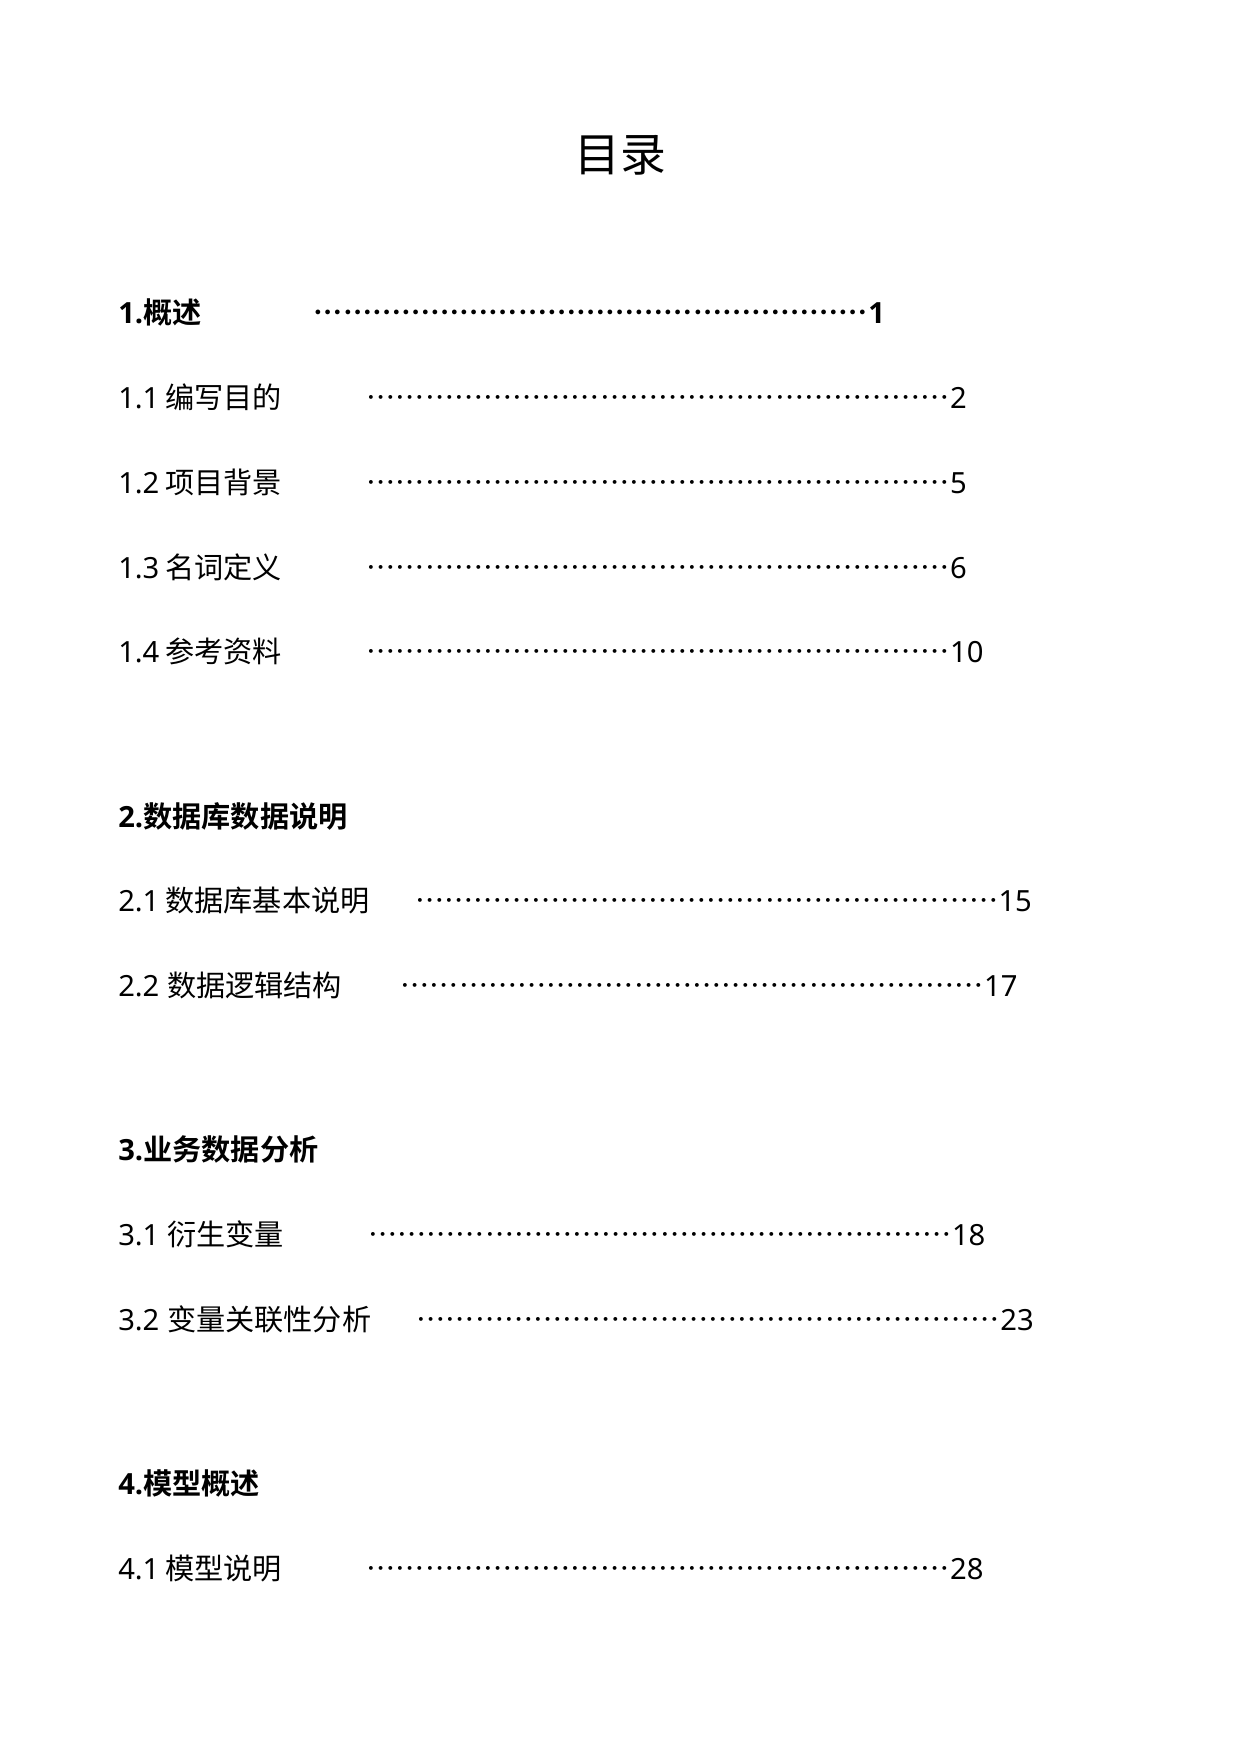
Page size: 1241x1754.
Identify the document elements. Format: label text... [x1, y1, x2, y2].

text 4.模型概述 [118, 1461, 1122, 1503]
text 3.1 衍生变量 ……………………………………………………18 [118, 1212, 1122, 1254]
text 1.1编写目的 ……………………………………………………2 [118, 375, 1122, 417]
text 1.概述 …………………………………………………1 [118, 290, 1122, 332]
text 3.2 变量关联性分析 ……………………………………………………23 [118, 1297, 1122, 1339]
text 2.2 数据逻辑结构 ……………………………………………………17 [118, 963, 1122, 1005]
text 4.1模型说明 ……………………………………………………28 [118, 1546, 1122, 1588]
text 3.业务数据分析 [118, 1127, 1122, 1169]
text 2.1数据库基本说明 ……………………………………………………15 [118, 878, 1122, 920]
text 目录 [118, 118, 1122, 184]
text 2.数据库数据说明 [118, 793, 1122, 836]
text 1.2项目背景 ……………………………………………………5 [118, 459, 1122, 502]
text 1.3名词定义 ……………………………………………………6 [118, 544, 1122, 587]
text 1.4参考资料 ……………………………………………………10 [118, 629, 1122, 671]
